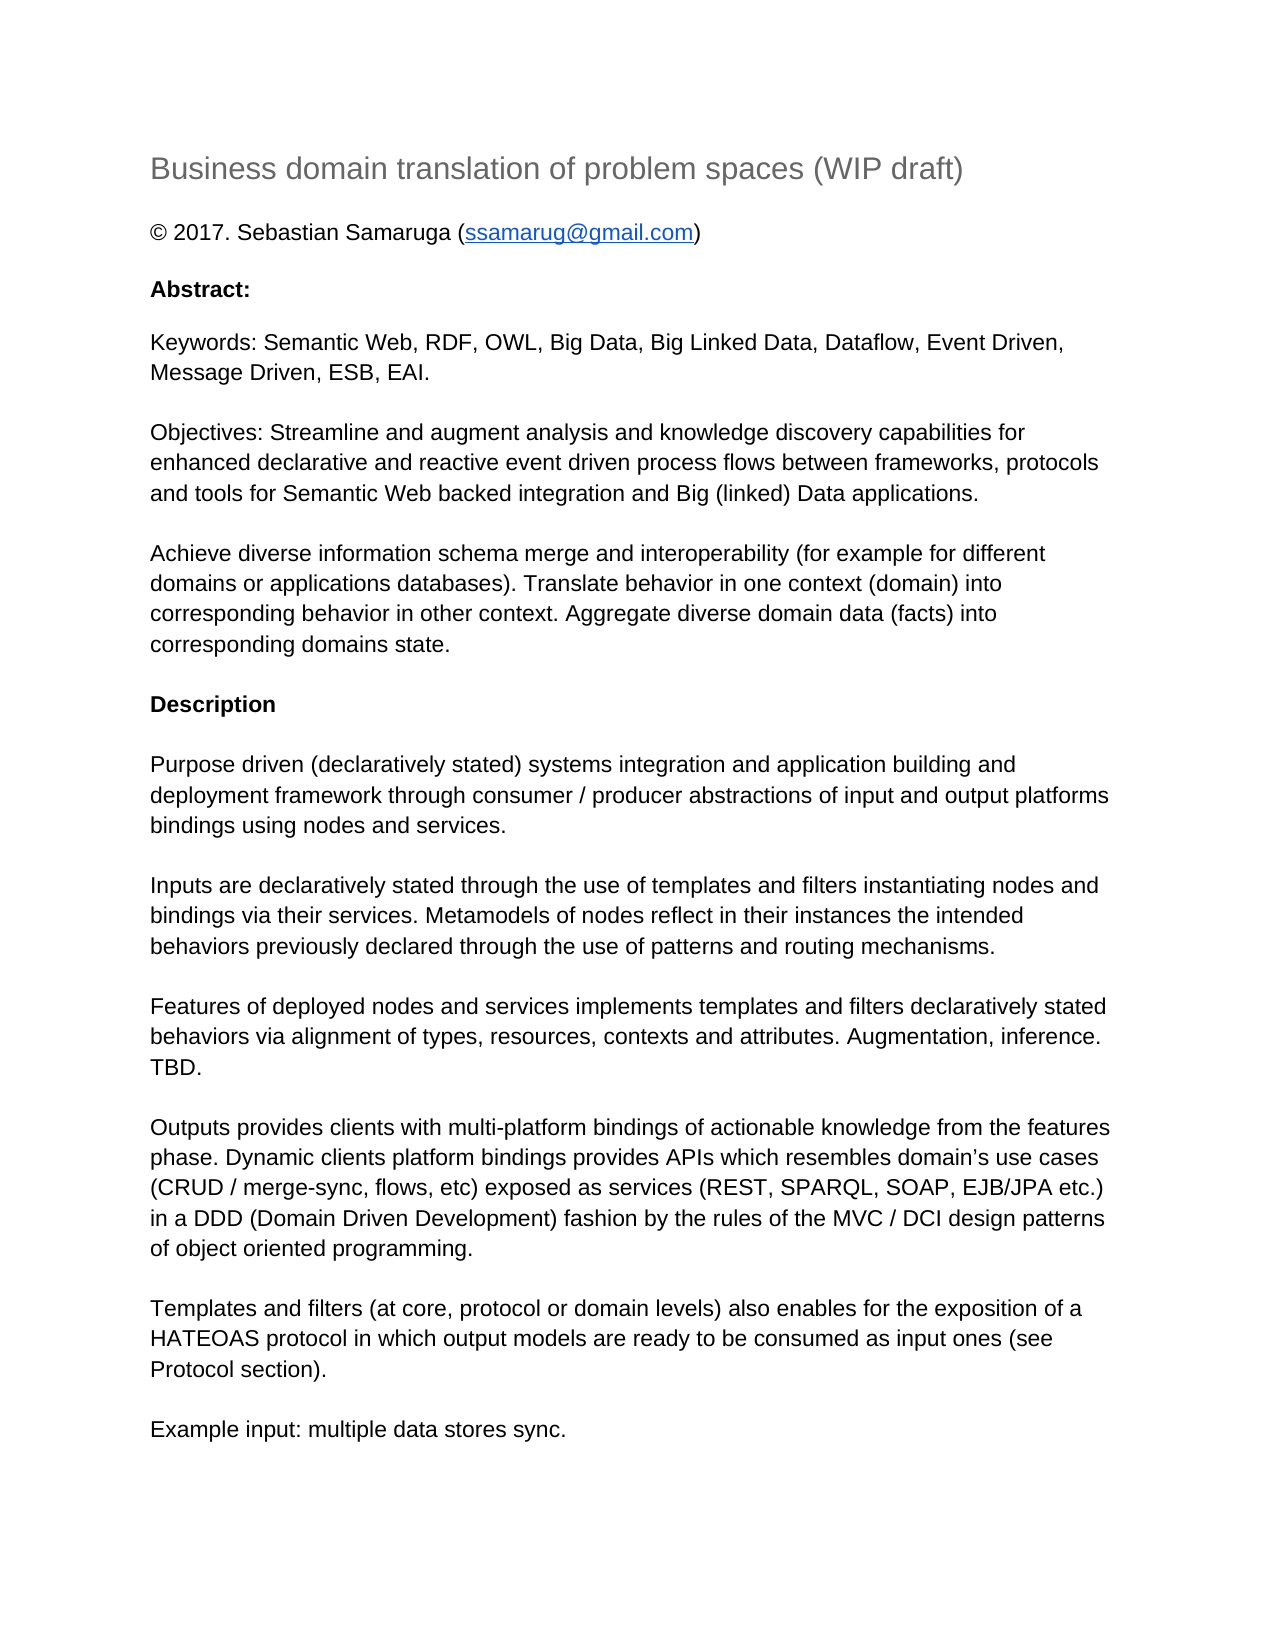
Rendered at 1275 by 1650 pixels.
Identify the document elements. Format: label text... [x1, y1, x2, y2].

text Outputs provides clients with multi-platform bindings of actionable knowledge from the features phase. Dynamic clients platform bindings provides APIs which resembles domain’s use cases (CRUD / merge-sync, flows, etc) exposed as services (REST, SPARQL, SOAP, EJB/JPA etc.) in a DDD (Domain Driven Development) fashion by the rules of the MVC / DCI design patterns of object oriented programming. [150, 1114, 1125, 1261]
text Achieve diverse information schema merge and interoperability (for example for different domains or applications databases). Translate behavior in one context (domain) into corresponding behavior in other context. Aggregate diverse domain data (facts) into corresponding domains state. [150, 540, 1125, 657]
subtitle Business domain translation of problem spaces (WIP draft) [150, 150, 1125, 186]
text Objectives: Streamline and augment analysis and knowledge discovery capabilities for enhanced declarative and reactive event driven process flows between frameworks, protocols and tools for Semantic Web backed integration and Big (linked) Data applications. [150, 419, 1125, 506]
text Inputs are declaratively stated through the use of templates and filters instantiating nodes and bindings via their services. Metamodels of nodes reflect in their instances the intended behaviors previously declared through the use of patterns and routing mechanisms. [150, 872, 1125, 959]
text Features of deployed nodes and services implements templates and filters declaratively stated behaviors via alignment of types, resources, contexts and attributes. Augmentation, inference. TBD. [150, 993, 1125, 1080]
text Templates and filters (at core, protocol or domain levels) also enables for the exposition of a HATEOAS protocol in which output models are ready to be consumed as input ones (see Protocol section). [150, 1295, 1125, 1382]
text Abstract: [150, 276, 1125, 302]
text © 2017. Sebastian Samaruga (ssamarug@gmail.com) [150, 219, 1125, 246]
text Example input: multiple data stores sync. [150, 1416, 1125, 1442]
text Description [150, 691, 1125, 717]
text Keywords: Semantic Web, RDF, OWL, Big Data, Big Linked Data, Dataflow, Event Driven, Message Driven, ESB, EAI. [150, 328, 1125, 385]
text Purpose driven (declaratively stated) systems integration and application building and deployment framework through consumer / producer abstractions of input and output platforms bindings using nodes and services. [150, 751, 1125, 838]
